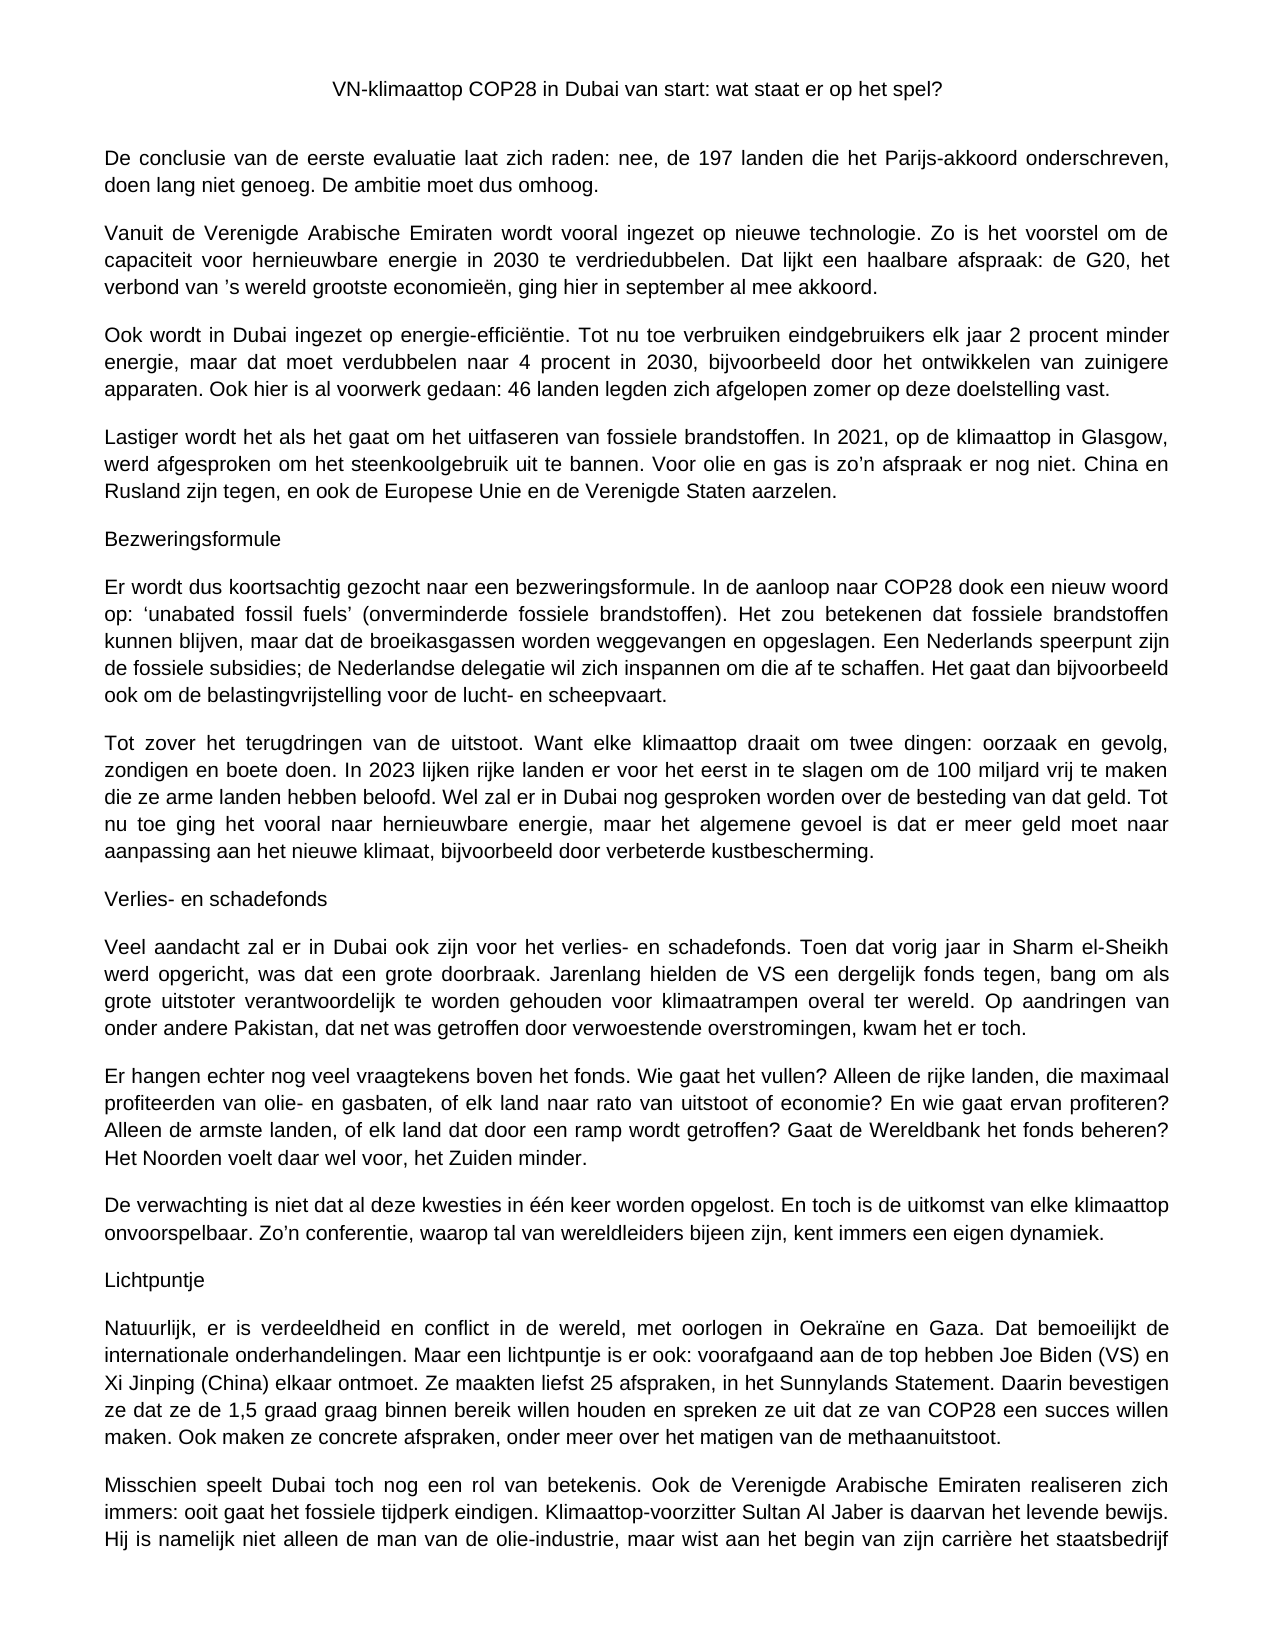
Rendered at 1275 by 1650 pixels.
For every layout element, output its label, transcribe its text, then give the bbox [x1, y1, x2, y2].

text Lichtpuntje [104, 1265, 1171, 1292]
text Verlies- en schadefonds [104, 884, 1171, 911]
text Lastiger wordt het als het gaat om het uitfaseren van fossiele brandstoffen. In 2021, op de klimaattop in Glasgow, werd afgesproken om het steenkoolgebruik uit te bannen. Voor olie en gas is zo’n afspraak er nog niet. China en Rusland zijn tegen, en ook de Europese Unie en de Verenigde Staten aarzelen. [104, 421, 1171, 503]
text Ook wordt in Dubai ingezet op energie-efficiëntie. Tot nu toe verbruiken eindgebruikers elk jaar 2 procent minder energie, maar dat moet verdubbelen naar 4 procent in 2030, bijvoorbeeld door het ontwikkelen van zuinigere apparaten. Ook hier is al voorwerk gedaan: 46 landen legden zich afgelopen zomer op deze doelstelling vast. [104, 319, 1171, 401]
text Er wordt dus koortsachtig gezocht naar een bezweringsformule. In de aanloop naar COP28 dook een nieuw woord op: ‘unabated fossil fuels’ (onverminderde fossiele brandstoffen). Het zou betekenen dat fossiele brandstoffen kunnen blijven, maar dat de broeikasgassen worden weggevangen en opgeslagen. Een Nederlands speerpunt zijn de fossiele subsidies; de Nederlandse delegatie wil zich inspannen om die af te schaffen. Het gaat dan bijvoorbeeld ook om de belastingvrijstelling voor de lucht- en scheepvaart. [104, 571, 1171, 707]
text De conclusie van de eerste evaluatie laat zich raden: nee, de 197 landen die het Parijs-akkoord onderschreven, doen lang niet genoeg. De ambitie moet dus omhoog. [104, 142, 1171, 196]
text Vanuit de Verenigde Arabische Emiraten wordt vooral ingezet op nieuwe technologie. Zo is het voorstel om de capaciteit voor hernieuwbare energie in 2030 te verdriedubbelen. Dat lijkt een haalbare afspraak: de G20, het verbond van ’s wereld grootste economieën, ging hier in september al mee akkoord. [104, 217, 1171, 298]
text De verwachting is niet dat al deze kwesties in één keer worden opgelost. En toch is de uitkomst van elke klimaattop onvoorspelbaar. Zo’n conferentie, waarop tal van wereldleiders bijeen zijn, kent immers een eigen dynamiek. [104, 1190, 1171, 1244]
text Veel aandacht zal er in Dubai ook zijn voor het verlies- en schadefonds. Toen dat vorig jaar in Sharm el-Sheikh werd opgericht, was dat een grote doorbraak. Jarenlang hielden de VS een dergelijk fonds tegen, bang om als grote uitstoter verantwoordelijk te worden gehouden voor klimaatrampen overal ter wereld. Op aandringen van onder andere Pakistan, dat net was getroffen door verwoestende overstromingen, kwam het er toch. [104, 932, 1171, 1040]
text Natuurlijk, er is verdeeldheid en conflict in de wereld, met oorlogen in Oekraïne en Gaza. Dat bemoeilijkt de internationale onderhandelingen. Maar een lichtpuntje is er ook: voorafgaand aan de top hebben Joe Biden (VS) en Xi Jinping (China) elkaar ontmoet. Ze maakten liefst 25 afspraken, in het Sunnylands Statement. Daarin bevestigen ze dat ze de 1,5 graad graag binnen bereik willen houden en spreken ze uit dat ze van COP28 een succes willen maken. Ook maken ze concrete afspraken, onder meer over het matigen van de methaanuitstoot. [104, 1313, 1171, 1448]
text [104, 1469, 1171, 1551]
text Tot zover het terugdringen van de uitstoot. Want elke klimaattop draait om twee dingen: oorzaak en gevolg, zondigen en boete doen. In 2023 lijken rijke landen er voor het eerst in te slagen om de 100 miljard vrij te maken die ze arme landen hebben beloofd. Wel zal er in Dubai nog gesproken worden over de besteding van dat geld. Tot nu toe ging het vooral naar hernieuwbare energie, maar het algemene gevoel is dat er meer geld moet naar aanpassing aan het nieuwe klimaat, bijvoorbeeld door verbeterde kustbescherming. [104, 728, 1171, 863]
text Er hangen echter nog veel vraagtekens boven het fonds. Wie gaat het vullen? Alleen de rijke landen, die maximaal profiteerden van olie- en gasbaten, of elk land naar rato van uitstoot of economie? En wie gaat ervan profiteren? Alleen de armste landen, of elk land dat door een ramp wordt getroffen? Gaat de Wereldbank het fonds beheren? Het Noorden voelt daar wel voor, het Zuiden minder. [104, 1061, 1171, 1169]
text Bezweringsformule [104, 523, 1171, 551]
